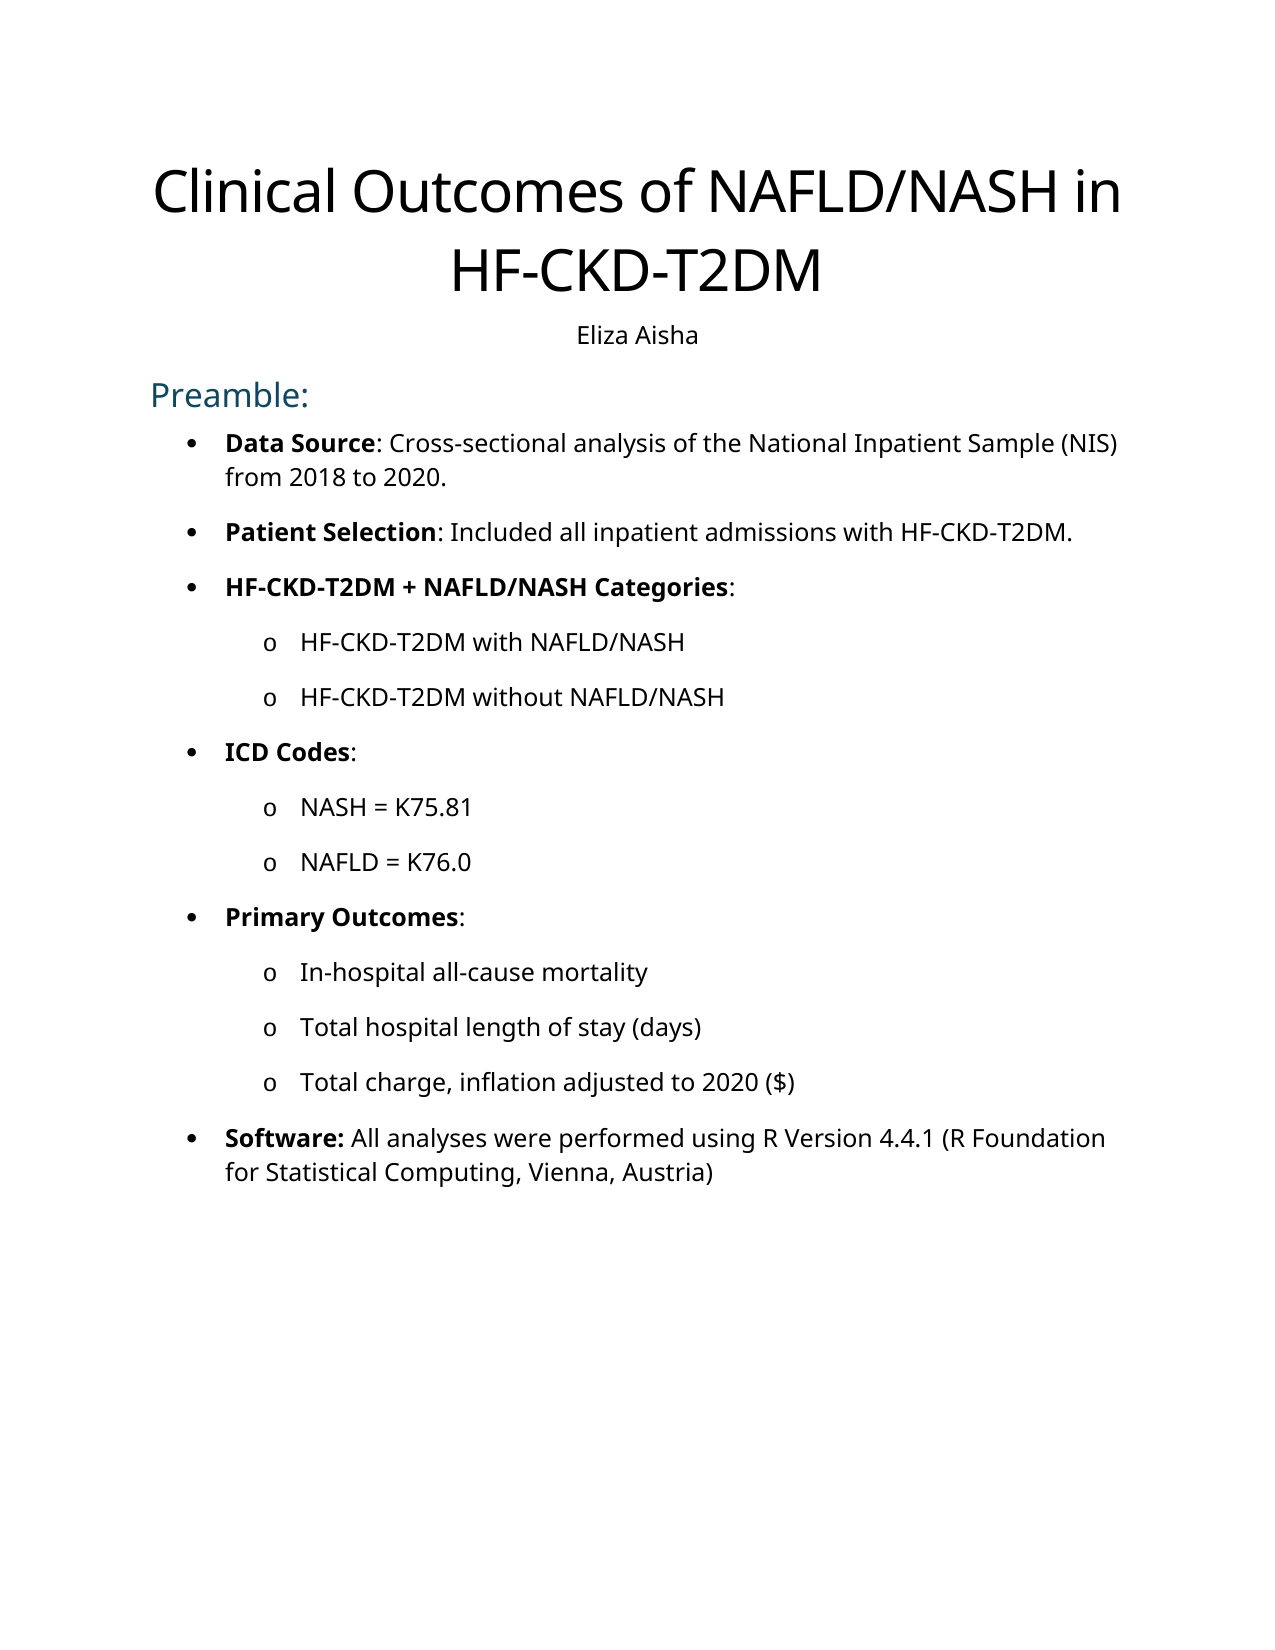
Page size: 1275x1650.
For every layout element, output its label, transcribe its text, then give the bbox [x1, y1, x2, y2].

text Eliza Aisha [150, 317, 1125, 351]
list NASH = K75.81 [262, 790, 1125, 824]
subtitle Preamble: [150, 372, 1125, 418]
list Total hospital length of stay (days) [262, 1010, 1125, 1044]
list In-hospital all-cause mortality [262, 955, 1125, 989]
list HF-CKD-T2DM without NAFLD/NASH [262, 680, 1125, 714]
list NAFLD = K76.0 [262, 845, 1125, 879]
list Total charge, inflation adjusted to 2020 ($) [262, 1065, 1125, 1099]
list Software: All analyses were performed using R Version 4.4.1 (R Foundation for Statistical Computing, Vienna, Austria) [187, 1120, 1125, 1188]
list Primary Outcomes: [187, 900, 1125, 934]
list Data Source: Cross-sectional analysis of the National Inpatient Sample (NIS) from 2018 to 2020. [187, 426, 1125, 494]
list Patient Selection: Included all inpatient admissions with HF-CKD-T2DM. [187, 515, 1125, 549]
list ICD Codes: [187, 735, 1125, 769]
list HF-CKD-T2DM + NAFLD/NASH Categories: [187, 570, 1125, 604]
title Clinical Outcomes of NAFLD/NASH in HF-CKD-T2DM [150, 150, 1125, 309]
list HF-CKD-T2DM with NAFLD/NASH [262, 625, 1125, 659]
